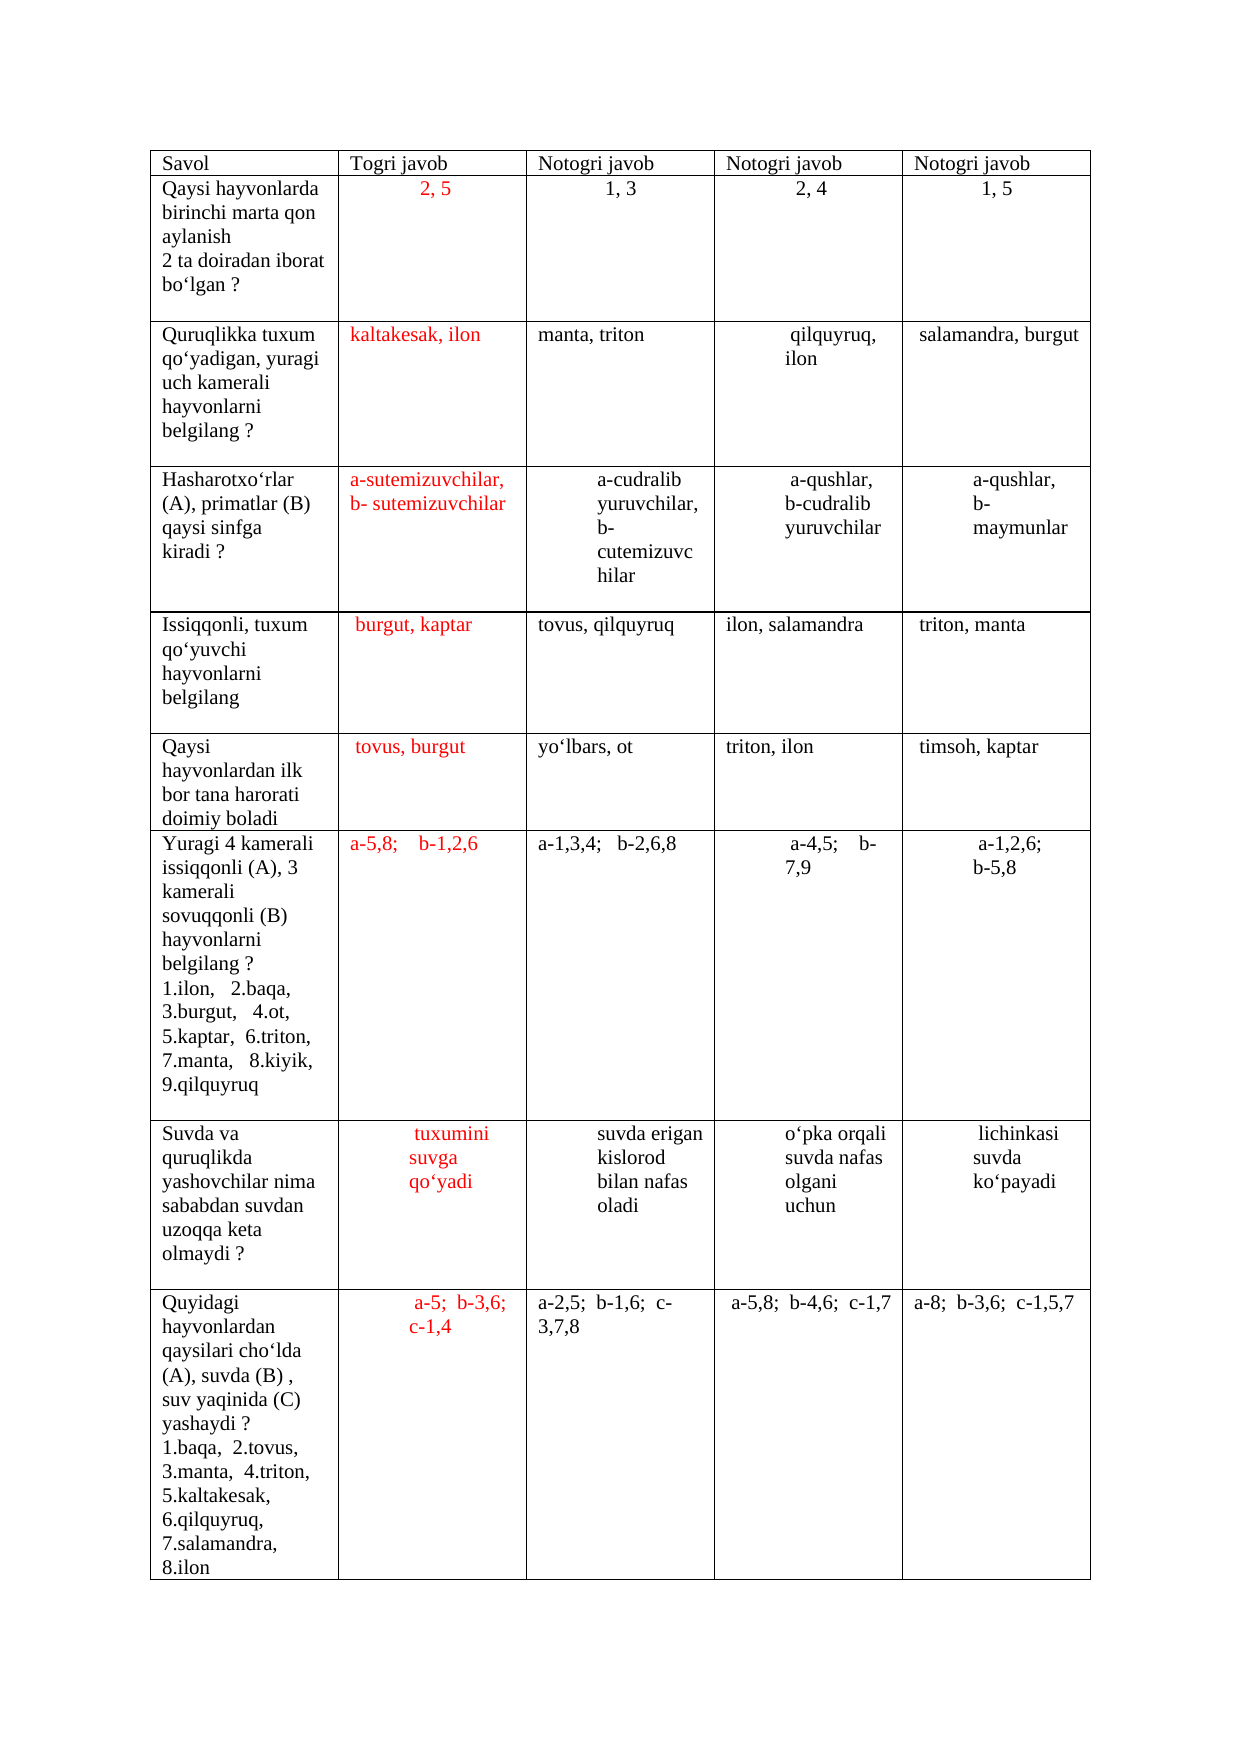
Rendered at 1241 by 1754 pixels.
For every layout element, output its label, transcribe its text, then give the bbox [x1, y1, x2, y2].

table_header Savol [151, 151, 338, 175]
table_cell suvda erigan kislorod bilan nafas oladi [527, 1121, 714, 1289]
table_cell a-qushlar, b-maymunlar [903, 467, 1090, 611]
table_header Notogri javob [903, 151, 1090, 175]
table_cell 2, 4 [715, 176, 902, 321]
table_cell a-1,2,6; b-5,8 [903, 831, 1090, 1120]
table_cell a-4,5; b-7,9 [715, 831, 902, 1120]
table_cell burgut, kaptar [339, 613, 526, 733]
table_header Notogri javob [527, 151, 714, 175]
table_header Togri javob [339, 151, 526, 175]
table_cell tovus, qilquyruq [527, 613, 714, 733]
table_cell Qaysi hayvonlarda birinchi marta qon aylanish 2 ta doiradan iborat bo‘lgan ? [151, 176, 338, 321]
table_cell Suvda va quruqlikda yashovchilar nima sababdan suvdan uzoqqa keta olmaydi ? [151, 1121, 338, 1289]
table_cell 2, 5 [339, 176, 526, 321]
table_cell 1, 5 [903, 176, 1090, 321]
table_cell manta, triton [527, 322, 714, 466]
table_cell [527, 1290, 714, 1579]
table_cell salamandra, burgut [903, 322, 1090, 466]
table_cell timsoh, kaptar [903, 734, 1090, 830]
table_cell a-cudralib yuruvchilar, b-cutemizuvchilar [527, 467, 714, 611]
table_header Notogri javob [715, 151, 902, 175]
table_cell tuxumini suvga qo‘yadi [339, 1121, 526, 1289]
table_cell Issiqqonli, tuxum qo‘yuvchi hayvonlarni belgilang [151, 613, 338, 733]
table_cell a-sutemizuvchilar, b- sutemizuvchilar [339, 467, 526, 611]
table_cell o‘pka orqali suvda nafas olgani uchun [715, 1121, 902, 1289]
table_cell a-8; b-3,6; c-1,5,7 [903, 1290, 1090, 1579]
table_cell Yuragi 4 kamerali issiqqonli (A), 3 kamerali sovuqqonli (B) hayvonlarni belgilang ? 1.ilon, 2.baqa, 3.burgut, 4.ot, 5.kaptar, 6.triton, 7.manta, 8.kiyik, 9.qilquyruq [151, 831, 338, 1120]
table_cell Hasharotxo‘rlar (A), primatlar (B) qaysi sinfga kiradi ? [151, 467, 338, 611]
table_cell a-qushlar, b-cudralib yuruvchilar [715, 467, 902, 611]
table_cell qilquyruq, ilon [715, 322, 902, 466]
table_cell kaltakesak, ilon [339, 322, 526, 466]
table_cell a-5; b-3,6; c-1,4 [339, 1290, 526, 1579]
table_cell 1, 3 [527, 176, 714, 321]
table_cell ilon, salamandra [715, 613, 902, 733]
table_cell Qaysi hayvonlardan ilk bor tana harorati doimiy boladi [151, 734, 338, 830]
table_cell triton, manta [903, 613, 1090, 733]
table_cell a-5,8; b-1,2,6 [339, 831, 526, 1120]
table_cell triton, ilon [715, 734, 902, 830]
table_cell a-1,3,4; b-2,6,8 [527, 831, 714, 1120]
table_cell tovus, burgut [339, 734, 526, 830]
table_cell Quruqlikka tuxum qo‘yadigan, yuragi uch kamerali hayvonlarni belgilang ? [151, 322, 338, 466]
table_cell a-5,8; b-4,6; c-1,7 [715, 1290, 902, 1579]
table_cell yo‘lbars, ot [527, 734, 714, 830]
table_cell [151, 1290, 338, 1579]
table_cell lichinkasi suvda ko‘payadi [903, 1121, 1090, 1289]
